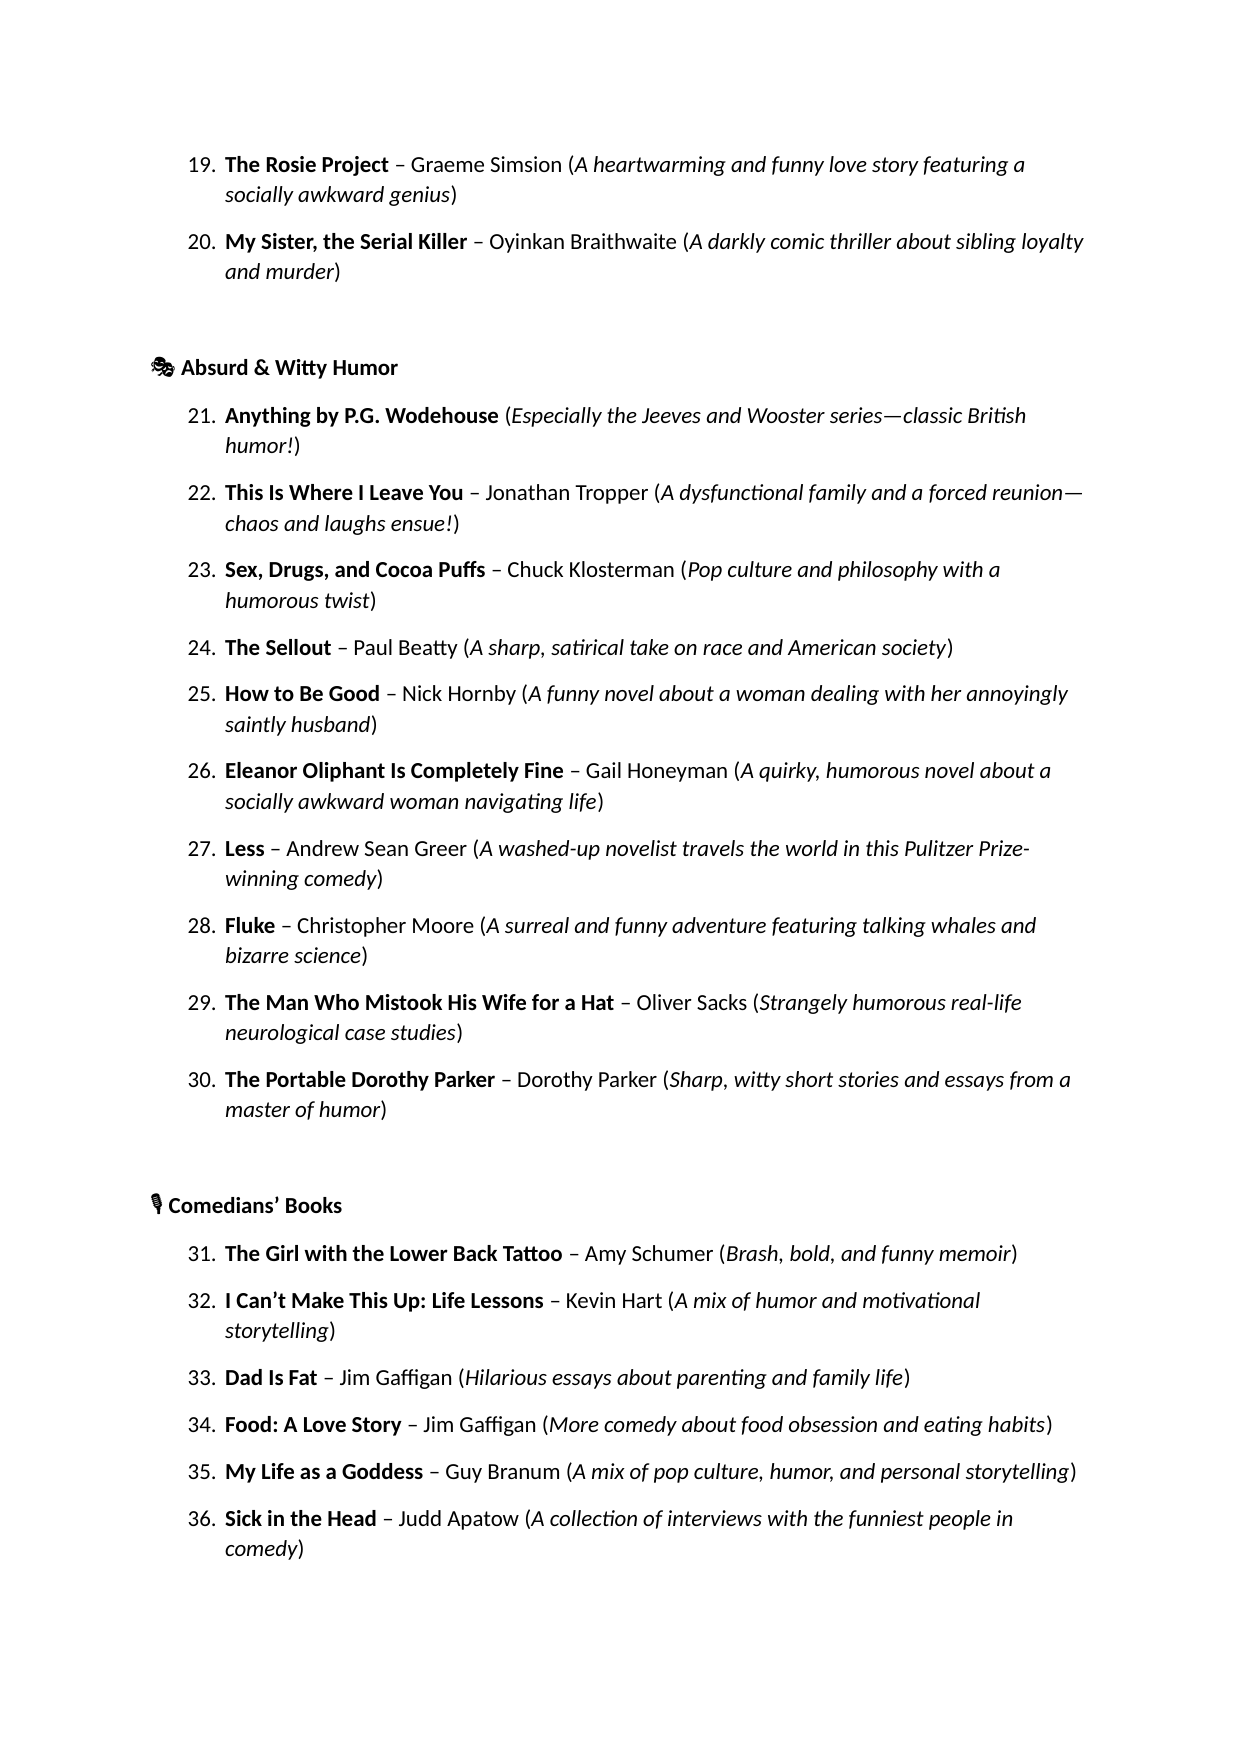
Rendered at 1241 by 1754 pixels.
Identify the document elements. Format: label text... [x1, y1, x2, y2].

list Dad Is Fat – Jim Gaffigan (Hilarious essays about parenting and family life) [187, 1363, 1090, 1391]
list Food: A Love Story – Jim Gaffigan (More comedy about food obsession and eating habits) [187, 1410, 1090, 1438]
text 🎭 Absurd & Witty Humor [150, 351, 1090, 382]
list Sex, Drugs, and Cocoa Puffs – Chuck Klosterman (Pop culture and philosophy with a humorous twist) [187, 556, 1090, 614]
list The Man Who Mistook His Wife for a Hat – Oliver Sacks (Strangely humorous real-life neurological case studies) [187, 988, 1090, 1046]
list My Sister, the Serial Killer – Oyinkan Braithwaite (A darkly comic thriller about sibling loyalty and murder) [187, 227, 1090, 285]
list My Life as a Goddess – Guy Branum (A mix of pop culture, humor, and personal storytelling) [187, 1457, 1090, 1485]
list This Is Where I Leave You – Jonathan Tropper (A dysfunctional family and a forced reunion—chaos and laughs ensue!) [187, 478, 1090, 537]
list Less – Andrew Sean Greer (A washed-up novelist travels the world in this Pulitzer Prize-winning comedy) [187, 834, 1090, 892]
list How to Be Good – Nick Hornby (A funny novel about a woman dealing with her annoyingly saintly husband) [187, 679, 1090, 738]
list Anything by P.G. Wodehouse (Especially the Jeeves and Wooster series—classic British humor!) [187, 401, 1090, 460]
list The Portable Dorothy Parker – Dorothy Parker (Sharp, witty short stories and essays from a master of humor) [187, 1065, 1090, 1123]
list The Sellout – Paul Beatty (A sharp, satirical take on race and American society) [187, 633, 1090, 661]
list Eleanor Oliphant Is Completely Fine – Gail Honeyman (A quirky, humorous novel about a socially awkward woman navigating life) [187, 757, 1090, 815]
list Fluke – Christopher Moore (A surreal and funny adventure featuring talking whales and bizarre science) [187, 911, 1090, 969]
list I Can’t Make This Up: Life Lessons – Kevin Hart (A mix of humor and motivational storytelling) [187, 1286, 1090, 1344]
list Sick in the Head – Judd Apatow (A collection of interviews with the funniest people in comedy) [187, 1504, 1090, 1562]
text 🎙️ Comedians’ Books [150, 1189, 1090, 1220]
list The Girl with the Lower Back Tattoo – Amy Schumer (Brash, bold, and funny memoir) [187, 1239, 1090, 1267]
list The Rosie Project – Graeme Simsion (A heartwarming and funny love story featuring a socially awkward genius) [187, 150, 1090, 208]
